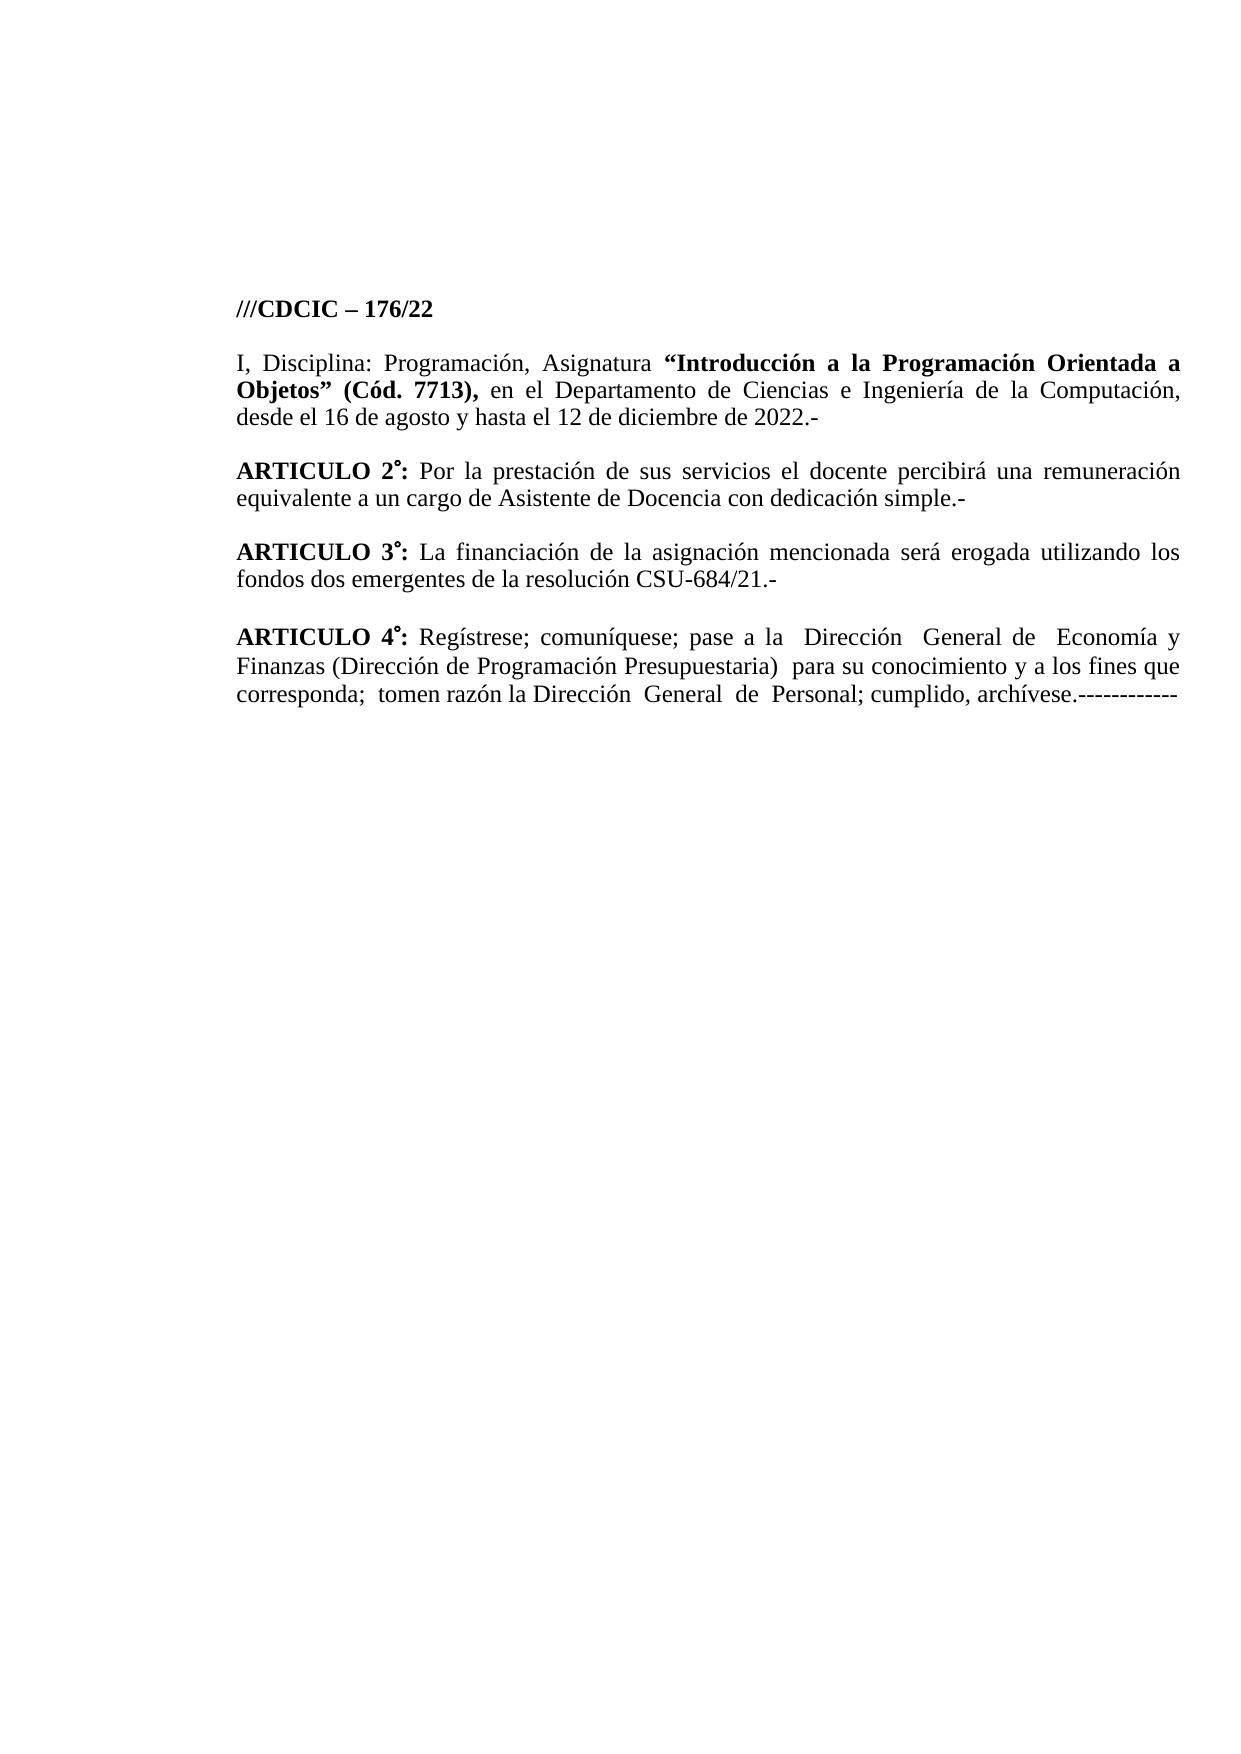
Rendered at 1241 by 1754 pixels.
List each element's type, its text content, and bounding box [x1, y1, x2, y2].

text ARTICULO 3: La financiación de la asignación mencionada será erogada utilizando los fondos dos emergentes de la resolución CSU-684/21.- [236, 539, 1181, 593]
text ///CDCIC – 176/22 [236, 295, 1181, 322]
text ARTICULO 4: Regístrese; comuníquese; pase a la Dirección General de Economía y Finanzas (Dirección de Programación Presupuestaria) para su conocimiento y a los fines que corresponda; tomen razón la Dirección General de Personal; cumplido, archívese.------------ [236, 622, 1181, 708]
text I, Disciplina: Programación, Asignatura “Introducción a la Programación Orientada a Objetos” (Cód. 7713), en el Departamento de Ciencias e Ingeniería de la Computación, desde el 16 de agosto y hasta el 12 de diciembre de 2022.- [236, 349, 1181, 431]
text ARTICULO 2: Por la prestación de sus servicios el docente percibirá una remuneración equivalente a un cargo de Asistente de Docencia con dedicación simple.- [236, 458, 1181, 512]
